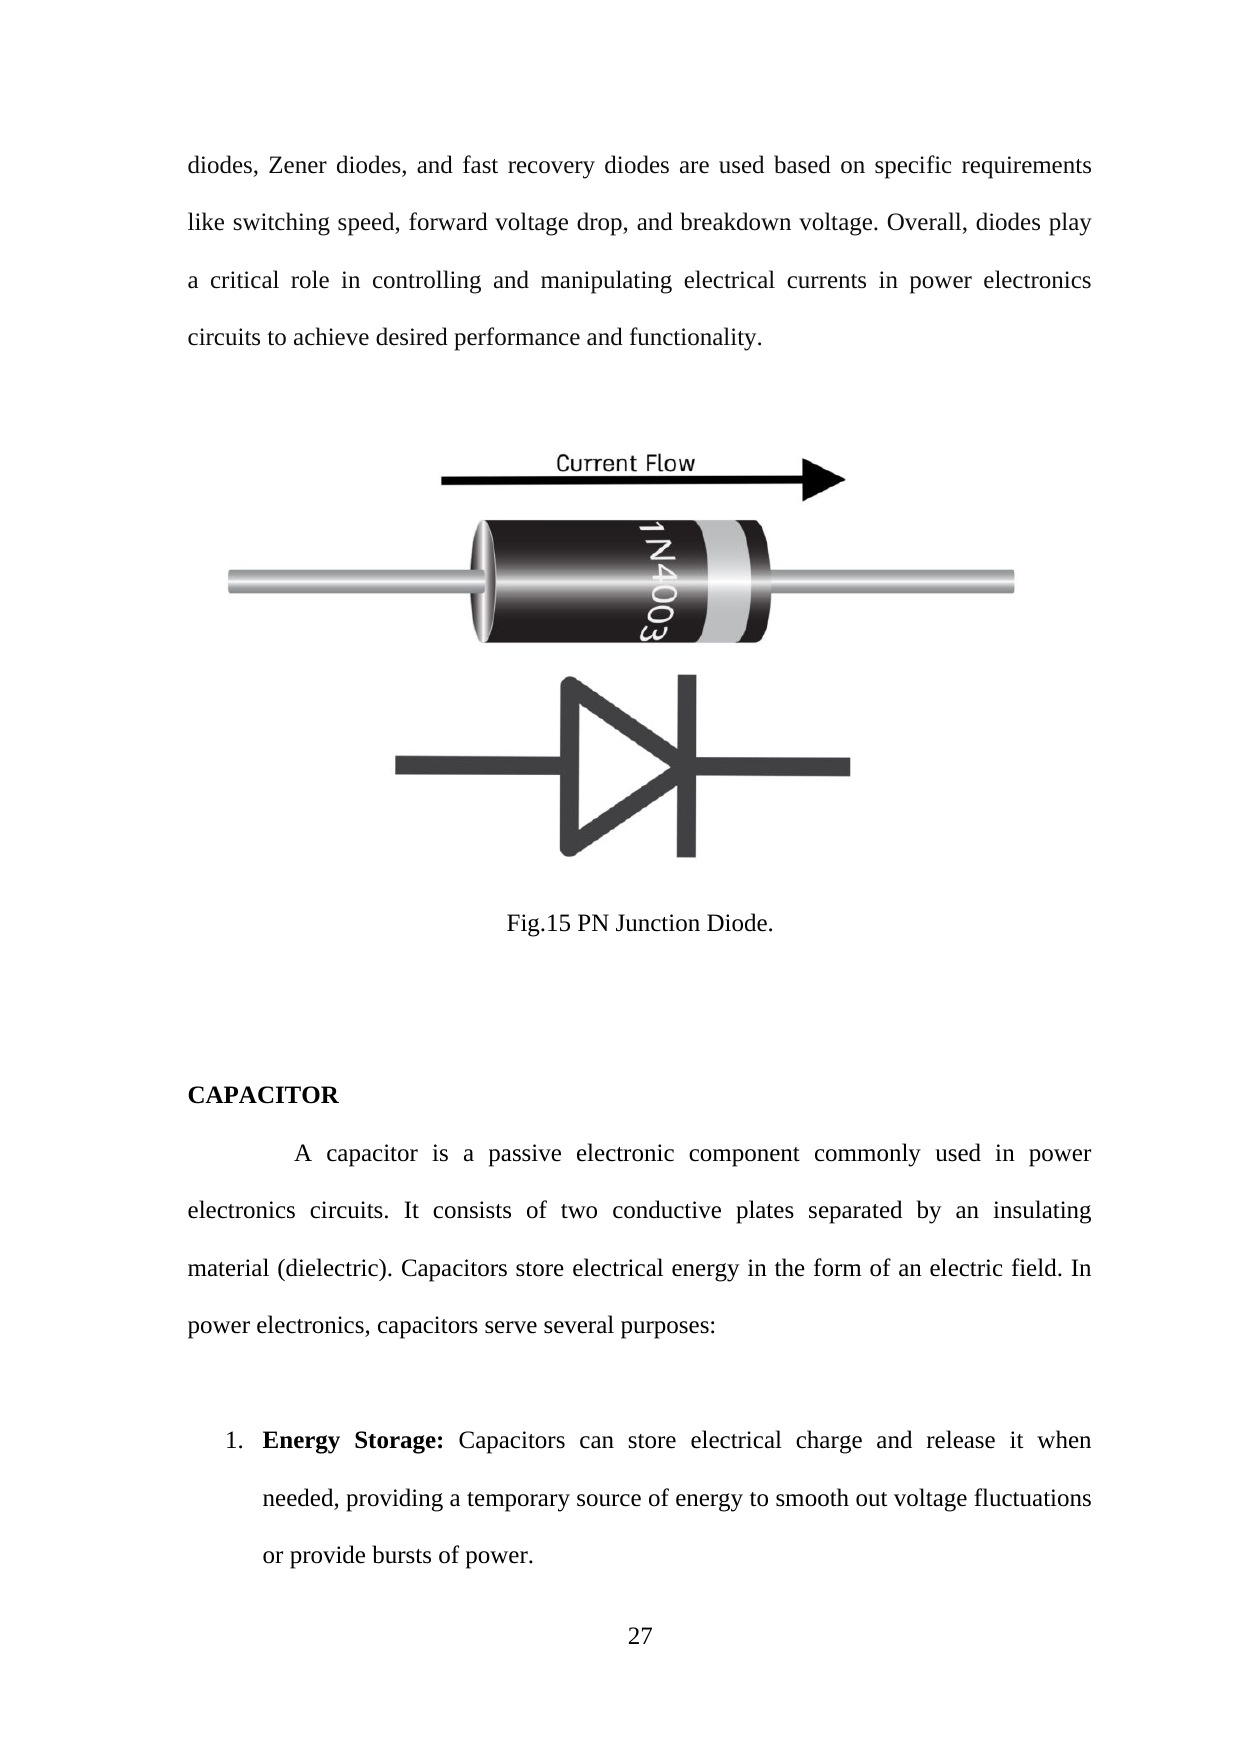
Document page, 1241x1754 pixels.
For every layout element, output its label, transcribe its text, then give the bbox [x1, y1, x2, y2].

text Fig.15 PN Junction Diode. [187, 908, 1093, 937]
text A capacitor is a passive electronic component commonly used in power electronics circuits. It consists of two conductive plates separated by an insulating material (dielectric). Capacitors store electrical energy in the form of an electric field. In power electronics, capacitors serve several purposes: [187, 1138, 1093, 1339]
list Energy Storage: Capacitors can store electrical charge and release it when needed, providing a temporary source of energy to smooth out voltage fluctuations or provide bursts of power. [225, 1425, 1093, 1569]
text CAPACITOR [187, 1080, 1093, 1109]
picture [187, 437, 1053, 879]
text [187, 150, 1093, 229]
